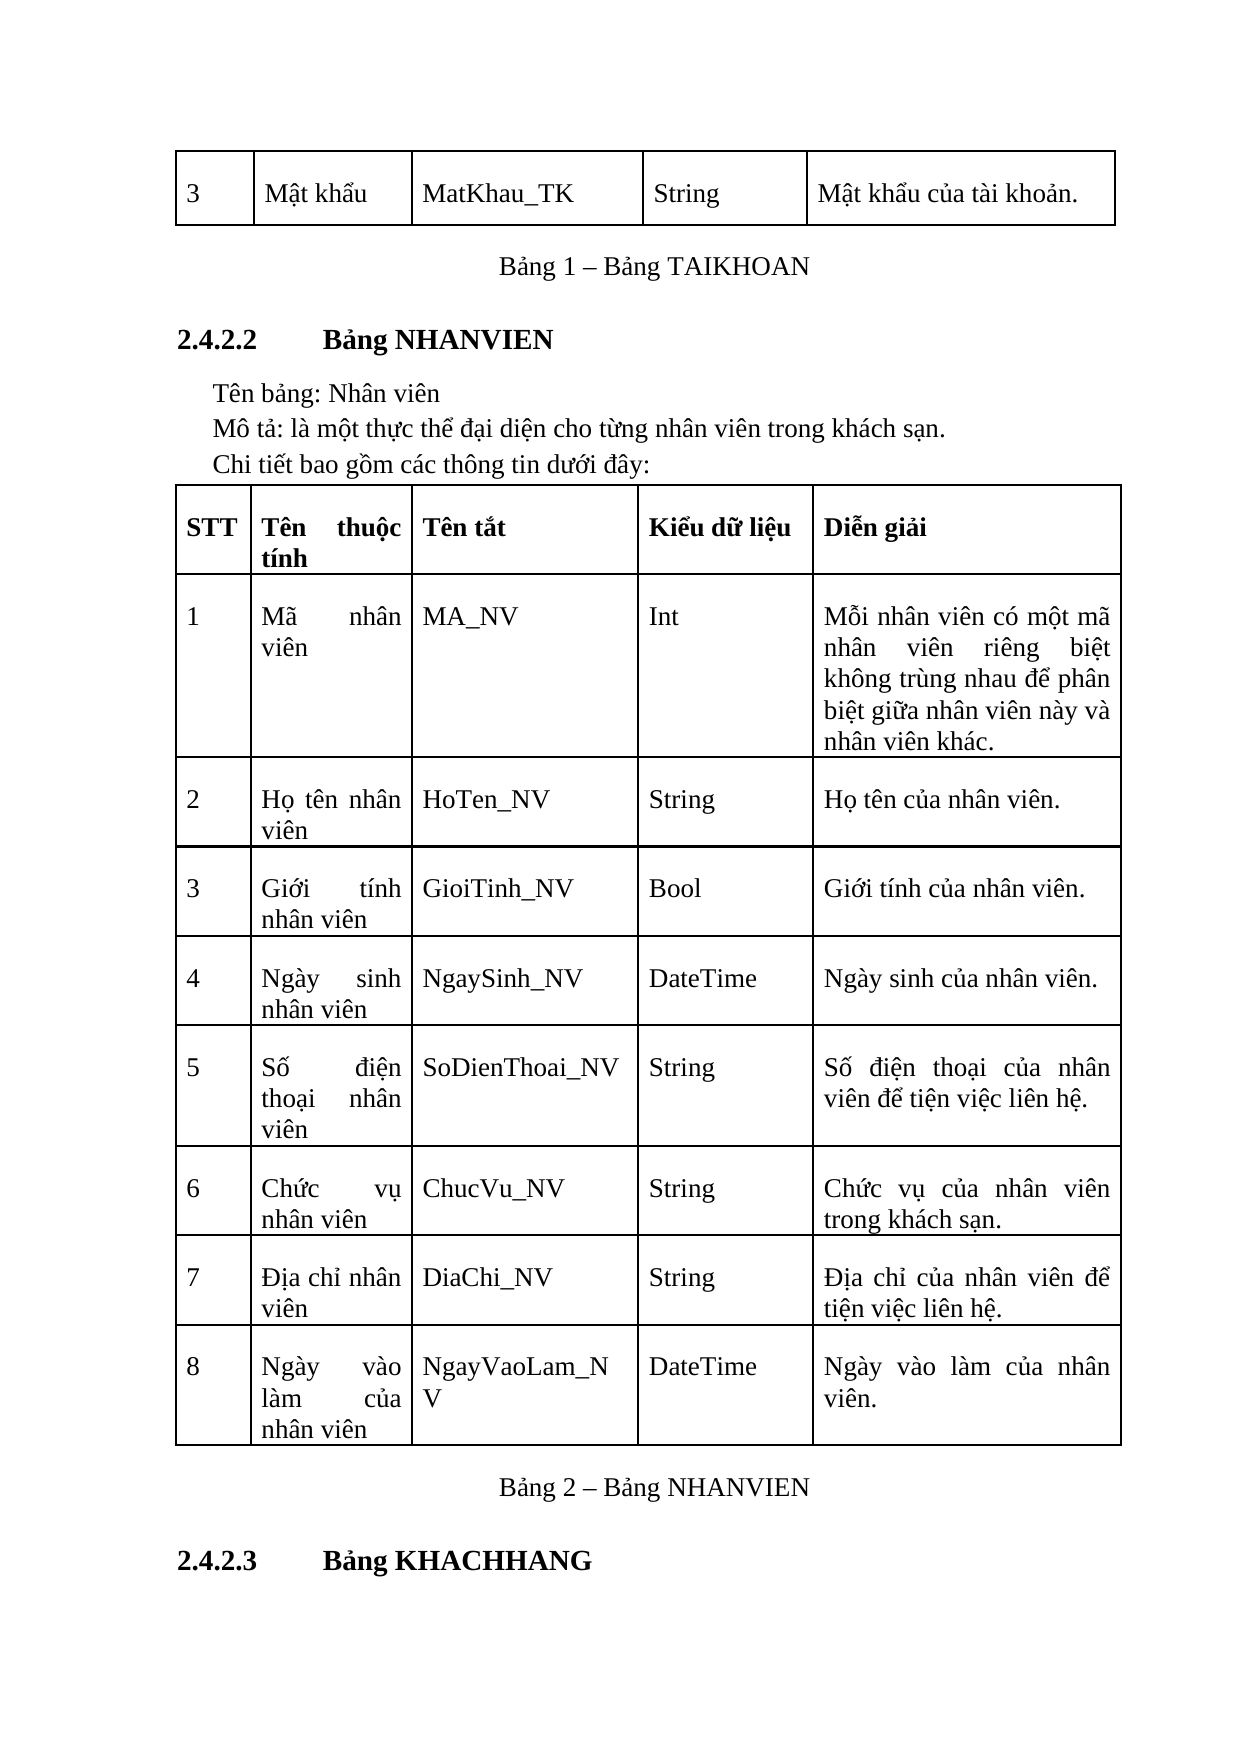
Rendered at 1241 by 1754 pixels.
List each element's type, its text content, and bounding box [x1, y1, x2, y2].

table_cell Họ tên của nhân viên. [814, 758, 1120, 845]
text Mô tả: là một thực thể đại diện cho từng nhân viên trong khách sạn. [212, 412, 1134, 443]
table_cell Số điện thoại của nhân viên để tiện việc liên hệ. [814, 1026, 1120, 1145]
table_cell Chức vụ của nhân viên trong khách sạn. [814, 1147, 1120, 1234]
table_cell String [639, 758, 812, 845]
table_cell Mã nhân viên [252, 575, 411, 756]
table_cell Mỗi nhân viên có một mã nhân viên riêng biệt không trùng nhau để phân biệt giữa nhân viên này và nhân viên khác. [814, 575, 1120, 756]
table_header Kiểu dữ liệu [639, 486, 812, 573]
table_cell MatKhau_TK [413, 152, 642, 223]
table_cell Bool [639, 848, 812, 935]
table_cell Ngày sinh của nhân viên. [814, 937, 1120, 1024]
text Chi tiết bao gồm các thông tin dưới đây: [212, 448, 1134, 479]
table_cell 4 [177, 937, 250, 1024]
table_cell Địa chỉ của nhân viên để tiện việc liên hệ. [814, 1236, 1120, 1323]
table_cell Ngày vào làm của nhân viên. [814, 1326, 1120, 1444]
table_cell String [639, 1236, 812, 1323]
table_cell GioiTinh_NV [413, 848, 637, 935]
table_cell Địa chỉ nhân viên [252, 1236, 411, 1323]
table_cell ChucVu_NV [413, 1147, 637, 1234]
table_cell MA_NV [413, 575, 637, 756]
table_cell DateTime [639, 937, 812, 1024]
subtitle 2.4.2.2 Bảng NHANVIEN [177, 322, 1134, 356]
table_cell String [639, 1026, 812, 1145]
table_header Tên tắt [413, 486, 637, 573]
table_cell Mật khẩu [255, 152, 411, 223]
table_cell Chức vụ nhân viên [252, 1147, 411, 1234]
table_header Tên thuộc tính [252, 486, 411, 573]
table_cell DiaChi_NV [413, 1236, 637, 1323]
table_cell 6 [177, 1147, 250, 1234]
table_cell String [639, 1147, 812, 1234]
table_cell 3 [177, 152, 253, 223]
table_cell String [644, 152, 806, 223]
table_header STT [177, 486, 250, 573]
table_cell 3 [177, 848, 250, 935]
table_cell Mật khẩu của tài khoản. [808, 152, 1114, 223]
text Bảng 2 – Bảng NHANVIEN [175, 1471, 1134, 1502]
table_cell 8 [177, 1326, 250, 1444]
table_cell NgaySinh_NV [413, 937, 637, 1024]
table_cell DateTime [639, 1326, 812, 1444]
table_cell Int [639, 575, 812, 756]
table_cell 2 [177, 758, 250, 845]
table_cell 7 [177, 1236, 250, 1323]
table_cell 5 [177, 1026, 250, 1145]
table_cell Giới tính nhân viên [252, 848, 411, 935]
table_cell Ngày vào làm của nhân viên [252, 1326, 411, 1444]
table_cell Họ tên nhân viên [252, 758, 411, 845]
text Tên bảng: Nhân viên [212, 377, 1134, 408]
table_cell Ngày sinh nhân viên [252, 937, 411, 1024]
table_cell Giới tính của nhân viên. [814, 848, 1120, 935]
table_cell NgayVaoLam_NV [413, 1326, 637, 1444]
table_cell Số điện thoại nhân viên [252, 1026, 411, 1145]
table_cell HoTen_NV [413, 758, 637, 845]
text Bảng 1 – Bảng TAIKHOAN [175, 251, 1134, 282]
table_header Diễn giải [814, 486, 1120, 573]
subtitle 2.4.2.3 Bảng KHACHHANG [177, 1543, 1134, 1576]
table_cell SoDienThoai_NV [413, 1026, 637, 1145]
table_cell 1 [177, 575, 250, 756]
